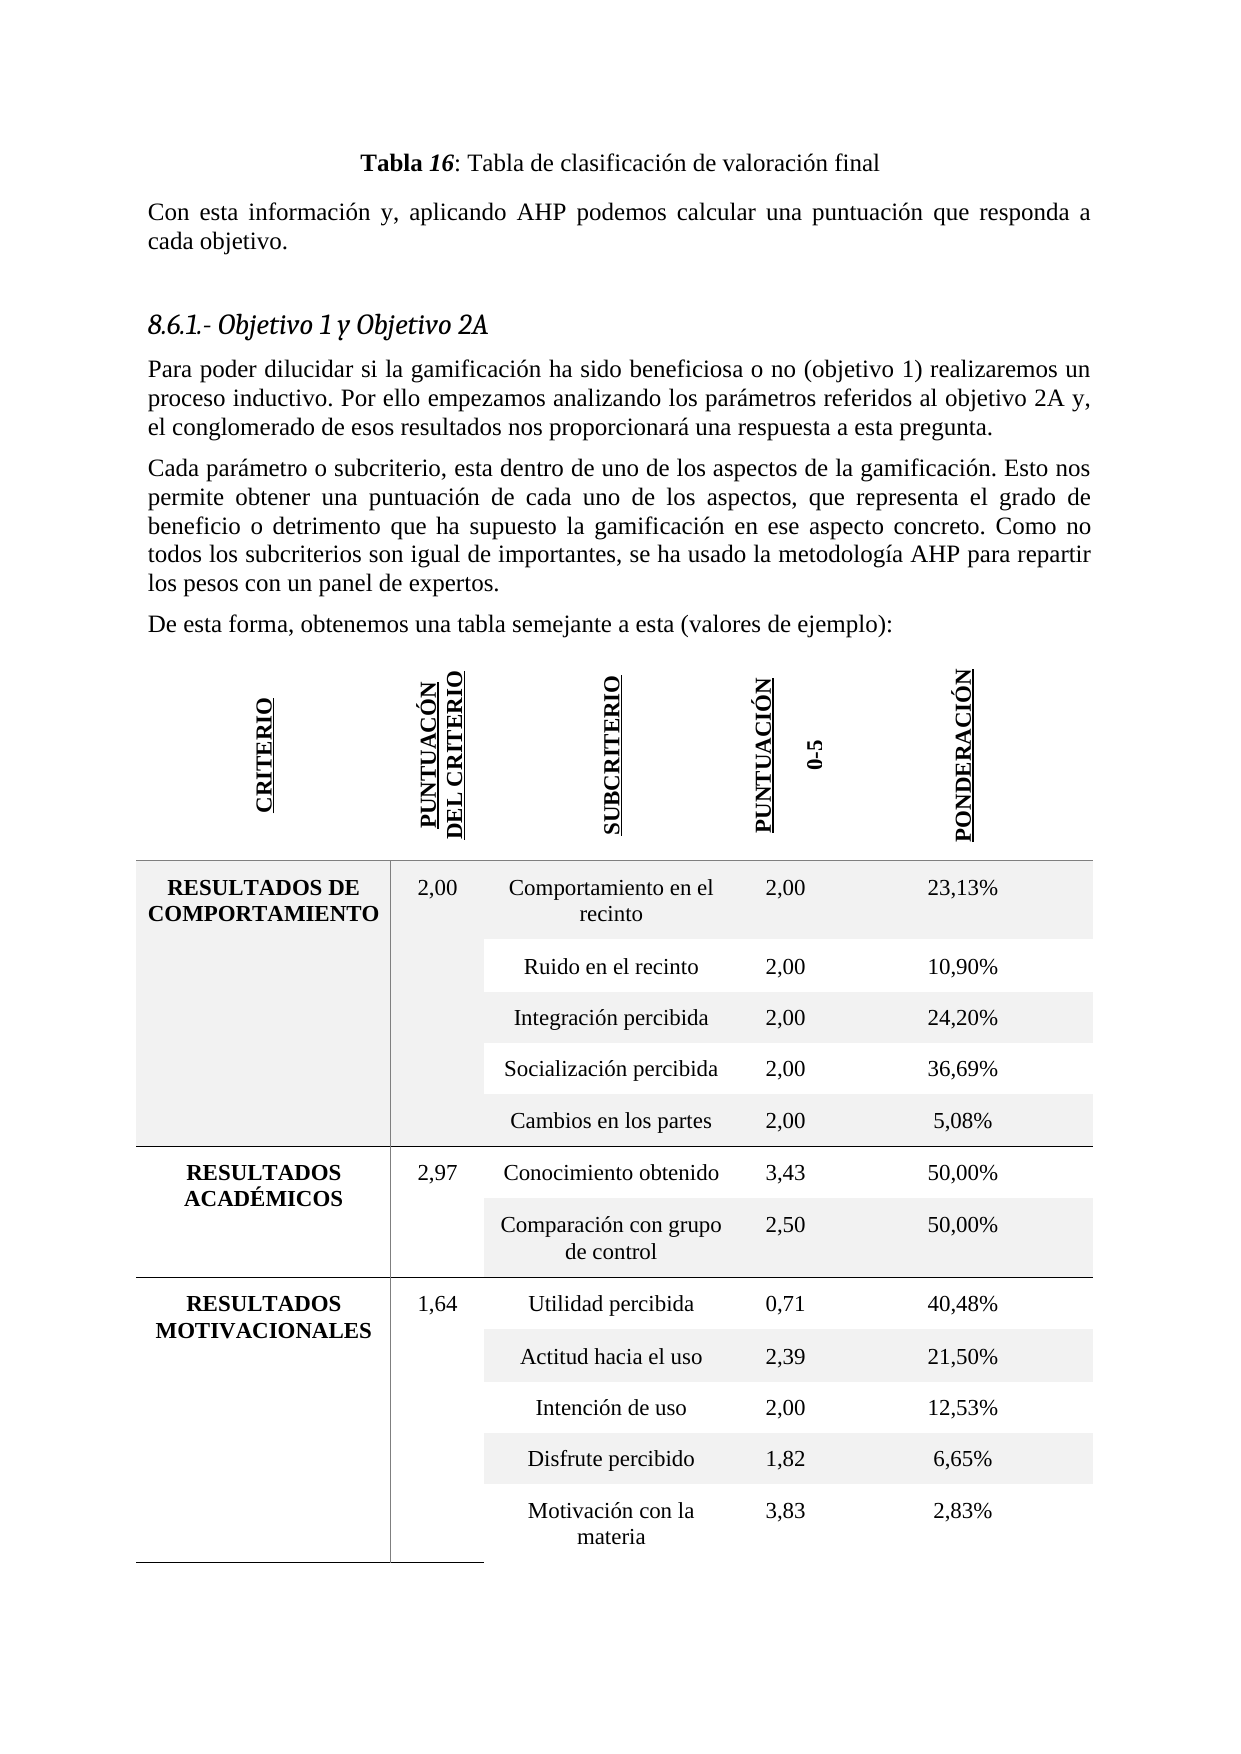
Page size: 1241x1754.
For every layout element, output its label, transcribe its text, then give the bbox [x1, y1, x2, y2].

table_header Subcriterio [484, 651, 738, 860]
table_cell 12,53% [833, 1382, 1093, 1433]
table_cell 1,64 [391, 1278, 484, 1562]
table_cell Ruido en el recinto [484, 939, 738, 992]
table_cell 50,00% [833, 1198, 1093, 1277]
table_header Ponderación [833, 651, 1093, 860]
text Para poder dilucidar si la gamificación ha sido beneficiosa o no (objetivo 1) realizaremos un proceso inductivo. Por ello empezamos analizando los parámetros referidos al objetivo 2A y, el conglomerado de esos resultados nos proporcionará una respuesta a esta pregunta. [148, 354, 1092, 441]
table_cell 2,50 [738, 1198, 833, 1277]
table_cell 50,00% [833, 1147, 1093, 1198]
table_header Criterio [136, 651, 391, 860]
table_cell 2,00 [738, 1043, 833, 1094]
table_cell 21,50% [833, 1329, 1093, 1382]
table_cell 2,00 [738, 1382, 833, 1433]
table_cell 2,00 [738, 861, 833, 939]
table_cell 1,82 [738, 1433, 833, 1484]
table_header Puntuacón del criterio [391, 651, 484, 860]
table_cell 5,08% [833, 1094, 1093, 1146]
table_cell 10,90% [833, 939, 1093, 992]
table_cell 3,43 [738, 1147, 833, 1198]
table_cell 2,00 [738, 1094, 833, 1146]
table_cell 2,00 [738, 992, 833, 1043]
table_cell Utilidad percibida [484, 1278, 738, 1329]
table_cell Conocimiento obtenido [484, 1147, 738, 1198]
table_cell Intención de uso [484, 1382, 738, 1433]
table_cell 2,83% [833, 1484, 1093, 1562]
table_cell 3,83 [738, 1484, 833, 1562]
text Cada parámetro o subcriterio, esta dentro de uno de los aspectos de la gamificación. Esto nos permite obtener una puntuación de cada uno de los aspectos, que representa el grado de beneficio o detrimento que ha supuesto la gamificación en ese aspecto concreto. Como no todos los subcriterios son igual de importantes, se ha usado la metodología AHP para repartir los pesos con un panel de expertos. [148, 453, 1092, 597]
text Con esta información y, aplicando AHP podemos calcular una puntuación que responda a cada objetivo. [148, 197, 1092, 255]
text Tabla 16: Tabla de clasificación de valoración final [148, 148, 1092, 176]
table_cell Integración percibida [484, 992, 738, 1043]
table_cell 40,48% [833, 1278, 1093, 1329]
table_cell 36,69% [833, 1043, 1093, 1094]
subtitle 8.6.1.- Objetivo 1 y Objetivo 2A [148, 308, 1092, 342]
table_cell 2,39 [738, 1329, 833, 1382]
table_cell Cambios en los partes [484, 1094, 738, 1146]
table_cell 2,00 [391, 861, 484, 1146]
table_cell 6,65% [833, 1433, 1093, 1484]
table_cell Socialización percibida [484, 1043, 738, 1094]
table_cell Disfrute percibido [484, 1433, 738, 1484]
table_header Puntuación 0-5 [738, 651, 833, 860]
table_cell Actitud hacia el uso [484, 1329, 738, 1382]
table_cell 24,20% [833, 992, 1093, 1043]
table_cell Comportamiento en el recinto [484, 861, 738, 939]
table_cell 0,71 [738, 1278, 833, 1329]
table_cell 2,97 [391, 1147, 484, 1277]
table_cell 2,00 [738, 939, 833, 992]
text De esta forma, obtenemos una tabla semejante a esta (valores de ejemplo): [148, 609, 1092, 638]
table_cell 23,13% [833, 861, 1093, 939]
table_cell Resultados académicos [136, 1147, 390, 1277]
table_cell Resultados motivacionales [136, 1278, 390, 1562]
table_cell Motivación con la materia [484, 1484, 738, 1562]
table_cell Comparación con grupo de control [484, 1198, 738, 1277]
table_cell Resultados de comportamiento [136, 861, 390, 1146]
